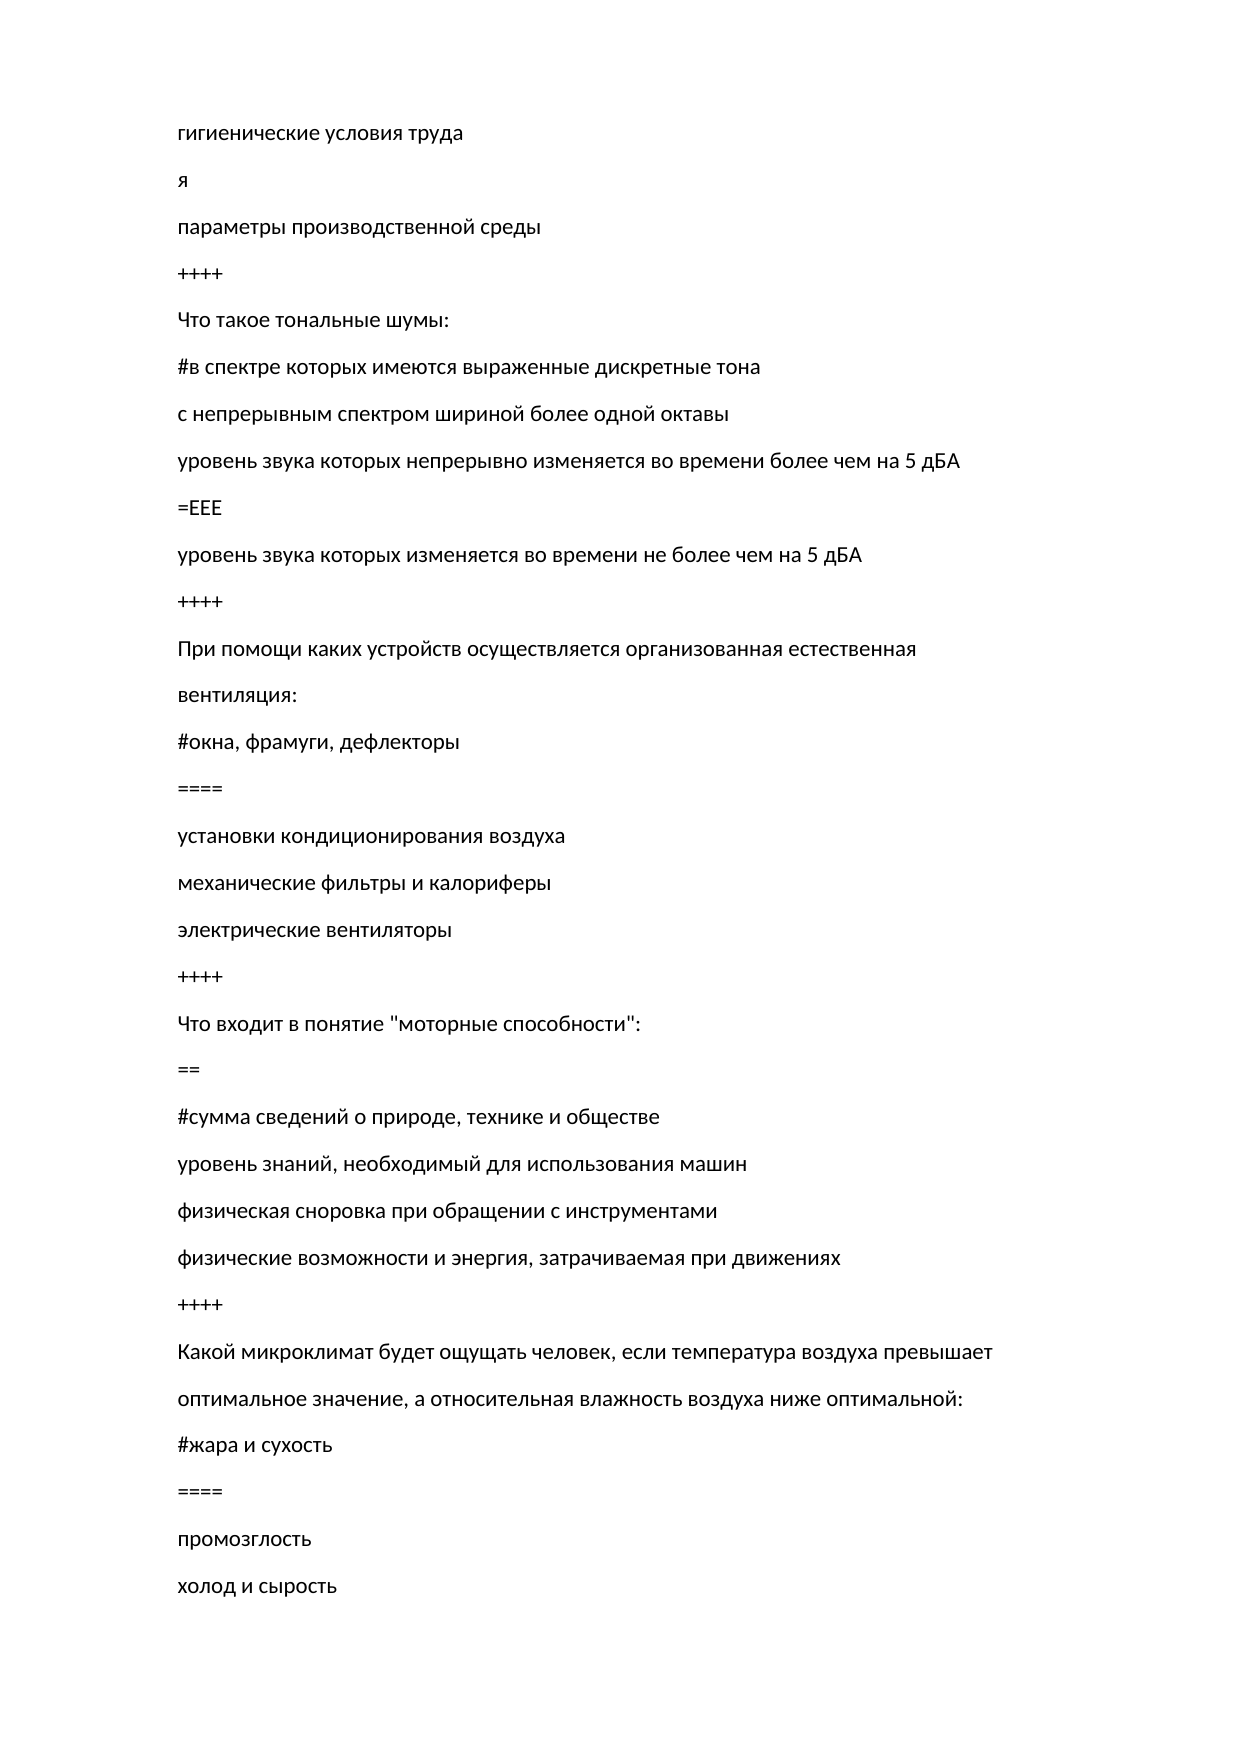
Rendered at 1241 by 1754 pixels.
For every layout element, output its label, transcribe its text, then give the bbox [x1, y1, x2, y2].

text я [177, 165, 1152, 193]
text параметры производственной среды [177, 212, 1152, 240]
text холод и сырость [177, 1571, 1152, 1599]
text Что такое тональные шумы: [177, 306, 1152, 334]
text Какой микроклимат будет ощущать человек, если температура воздуха превышает [177, 1337, 1152, 1365]
text #в спектре которых имеются выраженные дискретные тона [177, 352, 1152, 381]
text == [177, 1056, 1152, 1084]
text #сумма сведений о природе, технике и обществе [177, 1102, 1152, 1131]
text ++++ [177, 587, 1152, 615]
text Что входит в понятие "моторные способности": [177, 1009, 1152, 1037]
text ++++ [177, 1290, 1152, 1318]
text установки кондиционирования воздуха [177, 821, 1152, 849]
text При помощи каких устройств осуществляется организованная естественная [177, 634, 1152, 662]
text физическая сноровка при обращении с инструментами [177, 1196, 1152, 1224]
text вентиляция: [177, 681, 1152, 709]
text ++++ [177, 962, 1152, 990]
text уровень звука которых изменяется во времени не более чем на 5 дБА [177, 540, 1152, 568]
text уровень знаний, необходимый для использования машин [177, 1149, 1152, 1177]
text электрические вентиляторы [177, 915, 1152, 943]
text #окна, фрамуги, дефлекторы [177, 727, 1152, 756]
text промозглость [177, 1524, 1152, 1552]
text ==== [177, 774, 1152, 802]
text ==== [177, 1477, 1152, 1506]
text уровень звука которых непрерывно изменяется во времени более чем на 5 дБА [177, 446, 1152, 474]
text #жара и сухость [177, 1431, 1152, 1459]
text гигиенические условия труда [177, 118, 1152, 146]
text оптимальное значение, а относительная влажность воздуха ниже оптимальной: [177, 1384, 1152, 1412]
text ++++ [177, 259, 1152, 287]
text с непрерывным спектром шириной более одной октавы [177, 399, 1152, 427]
text механические фильтры и калориферы [177, 868, 1152, 896]
text физические возможности и энергия, затрачиваемая при движениях [177, 1243, 1152, 1271]
text =EEE [177, 493, 1152, 521]
